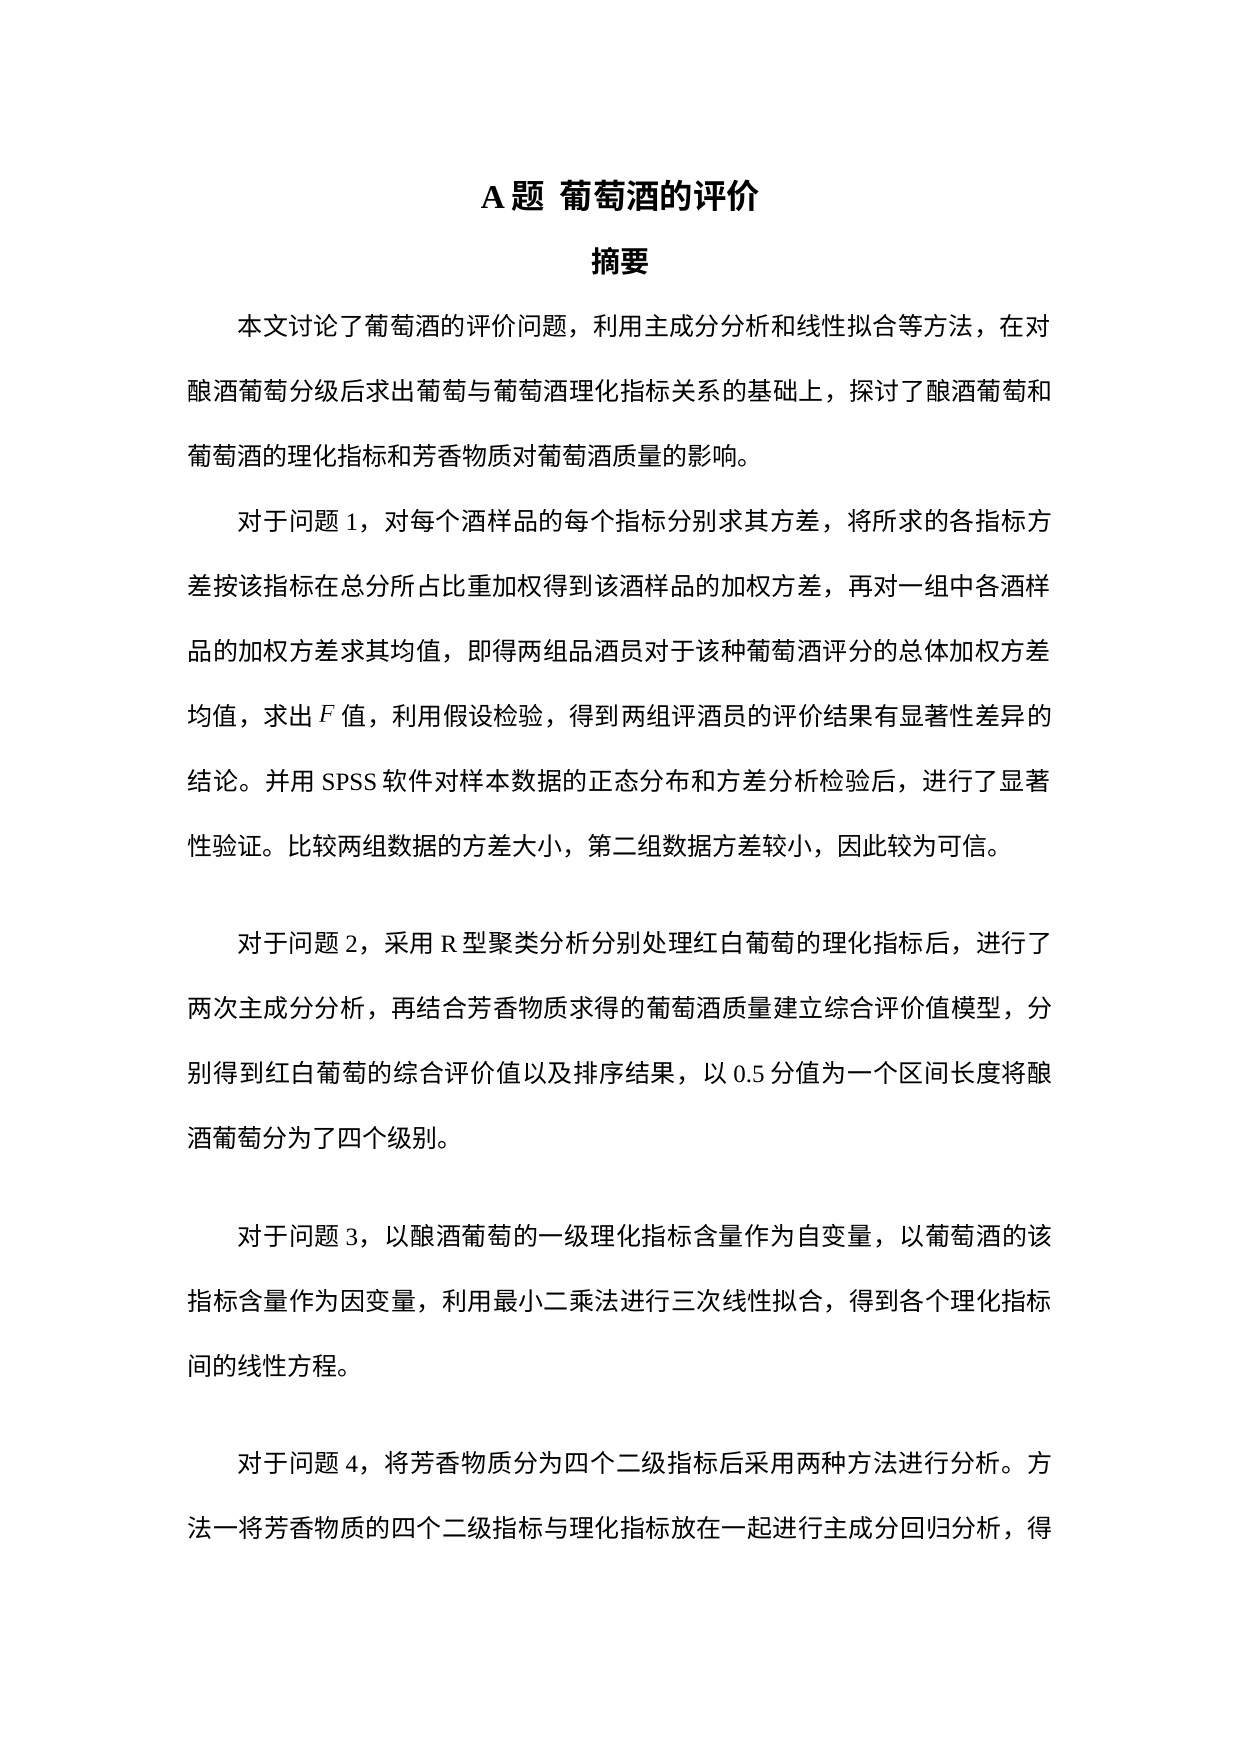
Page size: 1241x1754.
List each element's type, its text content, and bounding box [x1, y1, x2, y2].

text 本文讨论了葡萄酒的评价问题，利用主成分分析和线性拟合等方法，在对酿酒葡萄分级后求出葡萄与葡萄酒理化指标关系的基础上，探讨了酿酒葡萄和葡萄酒的理化指标和芳香物质对葡萄酒质量的影响。 [187, 292, 1053, 487]
text A题 葡萄酒的评价 [187, 162, 1053, 227]
text 对于问题2，采用R型聚类分析分别处理红白葡萄的理化指标后，进行了两次主成分分析，再结合芳香物质求得的葡萄酒质量建立综合评价值模型，分别得到红白葡萄的综合评价值以及排序结果，以0.5分值为一个区间长度将酿酒葡萄分为了四个级别。 [187, 909, 1053, 1169]
text 摘要 [187, 227, 1053, 292]
text 对于问题1，对每个酒样品的每个指标分别求其方差，将所求的各指标方差按该指标在总分所占比重加权得到该酒样品的加权方差，再对一组中各酒样品的加权方差求其均值，即得两组品酒员对于该种葡萄酒评分的总体加权方差均值，求出值，利用假设检验，得到两组评酒员的评价结果有显著性差异的结论。并用SPSS软件对样本数据的正态分布和方差分析检验后，进行了显著性验证。比较两组数据的方差大小，第二组数据方差较小，因此较为可信。 [187, 487, 1053, 877]
text 对于问题3，以酿酒葡萄的一级理化指标含量作为自变量，以葡萄酒的该指标含量作为因变量，利用最小二乘法进行三次线性拟合，得到各个理化指标间的线性方程。 [187, 1202, 1053, 1397]
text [187, 1429, 1053, 1559]
